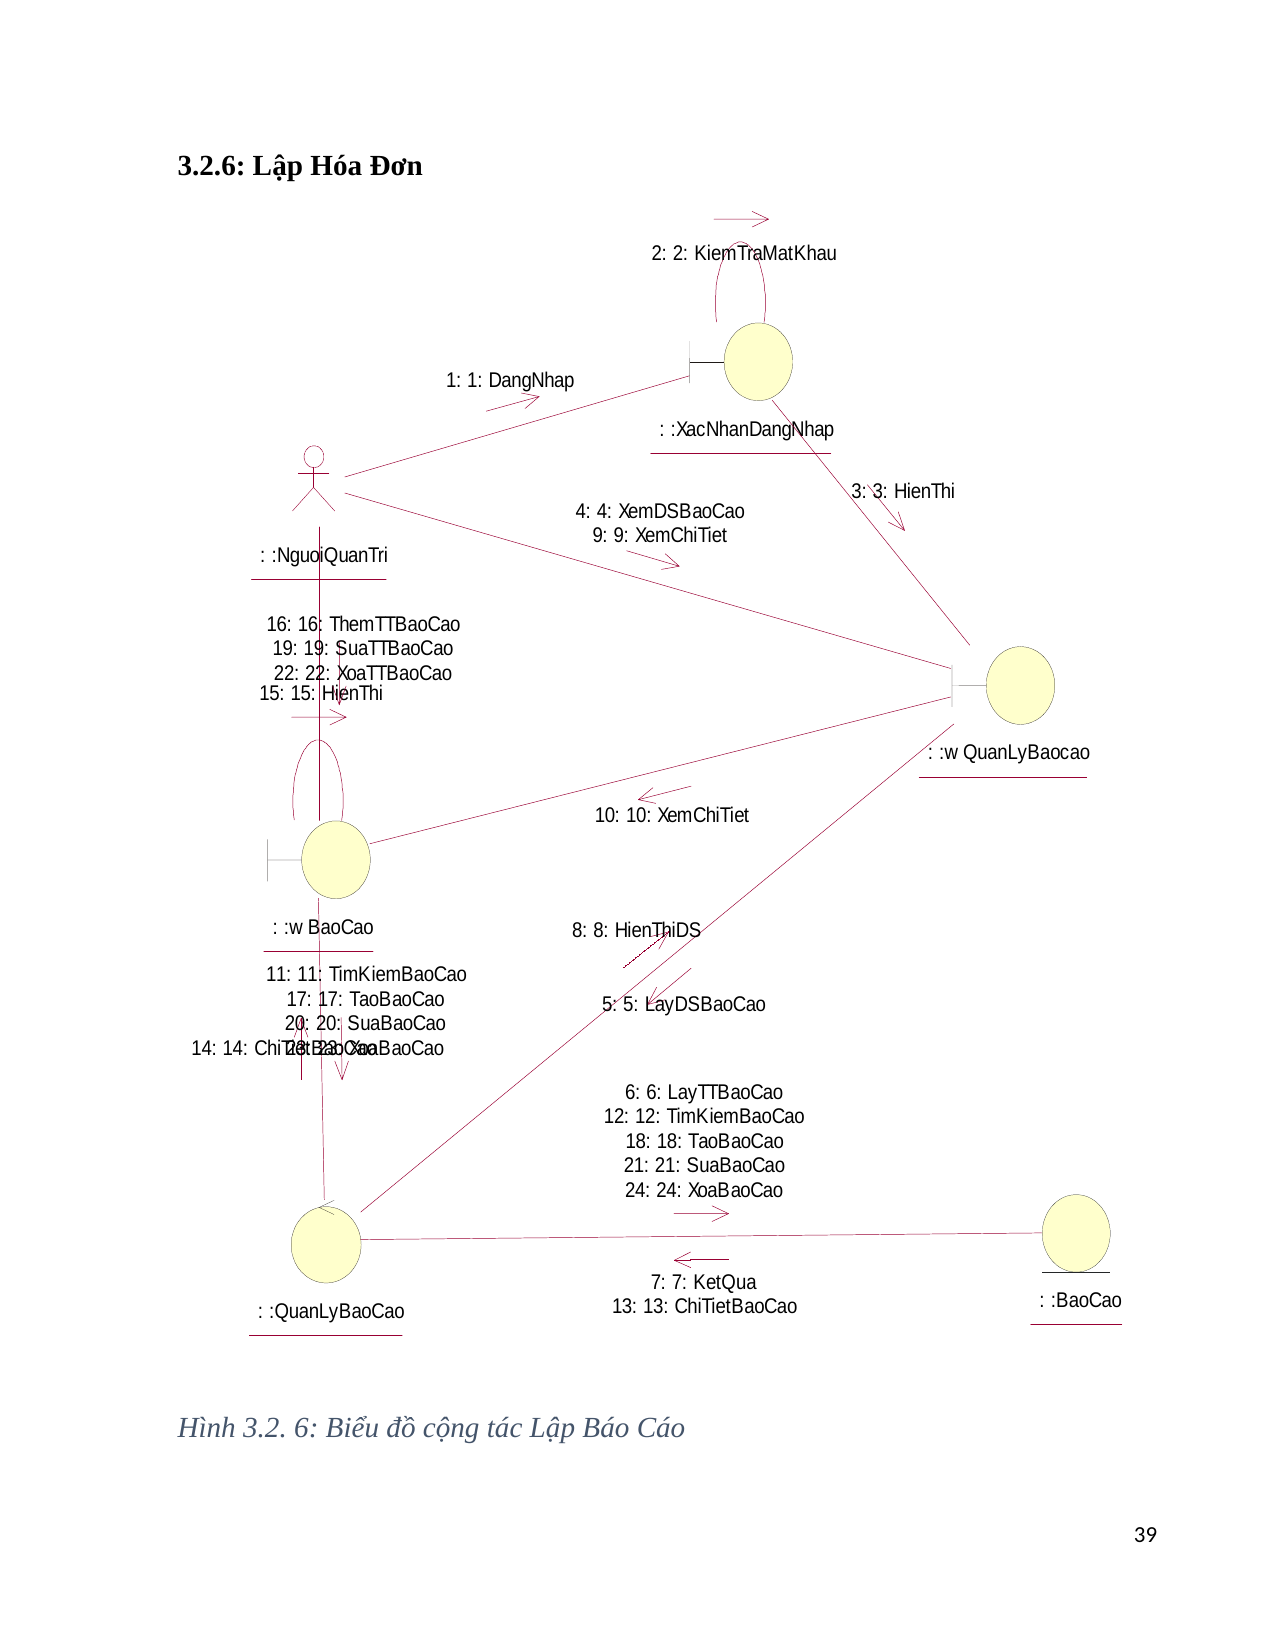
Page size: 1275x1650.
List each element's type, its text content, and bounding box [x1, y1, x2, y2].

text Hình 3.2. 6: Biểu đồ cộng tác Lập Báo Cáo [177, 1411, 1157, 1444]
text 3.2.6: Lập Hóa Đơn [177, 148, 1157, 181]
